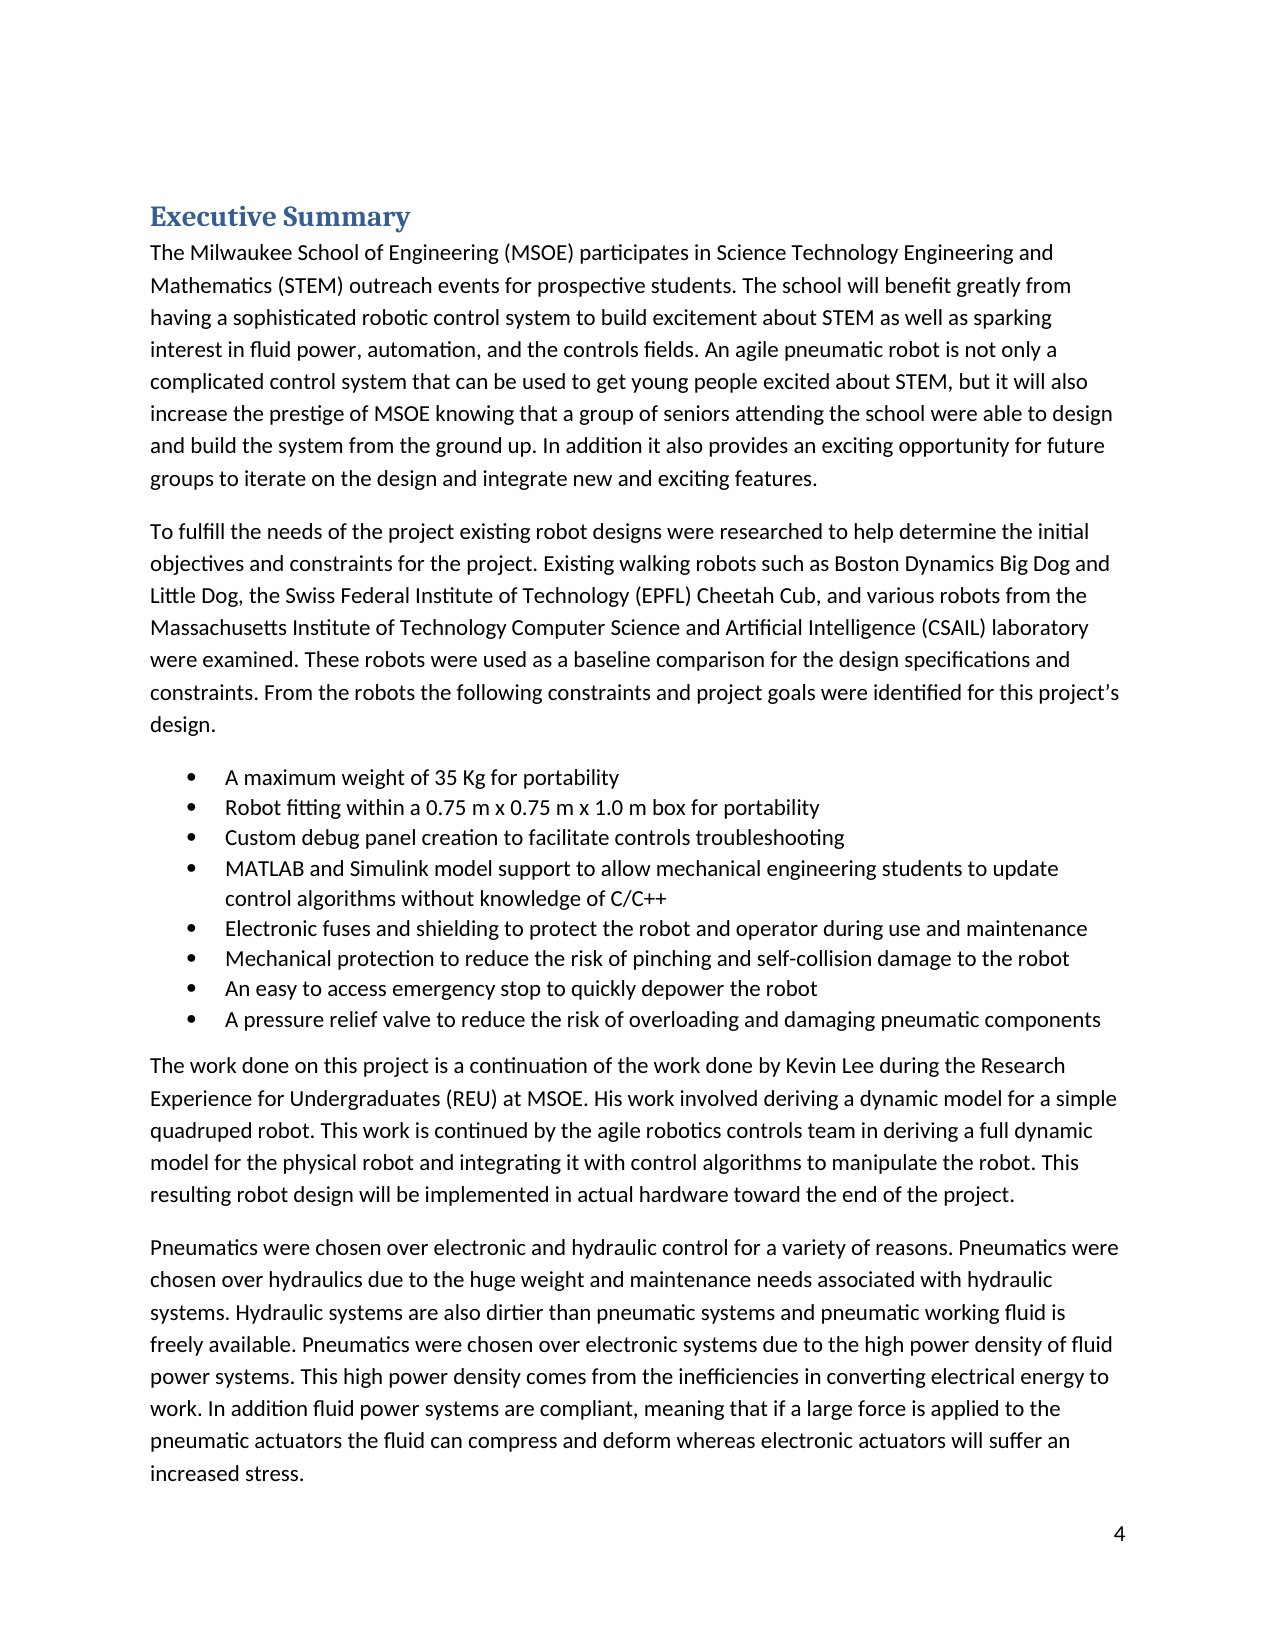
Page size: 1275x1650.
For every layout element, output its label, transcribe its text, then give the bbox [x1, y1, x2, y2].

text To fulfill the needs of the project existing robot designs were researched to help determine the initial objectives and constraints for the project. Existing walking robots such as Boston Dynamics Big Dog and Little Dog, the Swiss Federal Institute of Technology (EPFL) Cheetah Cub, and various robots from the Massachusetts Institute of Technology Computer Science and Artificial Intelligence (CSAIL) laboratory were examined. These robots were used as a baseline comparison for the design specifications and constraints. From the robots the following constraints and project goals were identified for this project’s design. [150, 517, 1125, 738]
list Custom debug panel creation to facilitate controls troubleshooting [187, 823, 1125, 851]
text Pneumatics were chosen over electronic and hydraulic control for a variety of reasons. Pneumatics were chosen over hydraulics due to the huge weight and maintenance needs associated with hydraulic systems. Hydraulic systems are also dirtier than pneumatic systems and pneumatic working fluid is freely available. Pneumatics were chosen over electronic systems due to the high power density of fluid power systems. This high power density comes from the inefficiencies in converting electrical energy to work. In addition fluid power systems are compliant, meaning that if a large force is applied to the pneumatic actuators the fluid can compress and deform whereas electronic actuators will suffer an increased stress. [150, 1233, 1125, 1487]
list Mechanical protection to reduce the risk of pinching and self-collision damage to the robot [187, 944, 1125, 972]
subtitle Executive Summary [150, 200, 1125, 233]
text The Milwaukee School of Engineering (MSOE) participates in Science Technology Engineering and Mathematics (STEM) outreach events for prospective students. The school will benefit greatly from having a sophisticated robotic control system to build excitement about STEM as well as sparking interest in fluid power, automation, and the controls fields. An agile pneumatic robot is not only a complicated control system that can be used to get young people excited about STEM, but it will also increase the prestige of MSOE knowing that a group of seniors attending the school were able to design and build the system from the ground up. In addition it also provides an exciting opportunity for future groups to iterate on the design and integrate new and exciting features. [150, 238, 1125, 492]
list A maximum weight of 35 Kg for portability [187, 763, 1125, 791]
text The work done on this project is a continuation of the work done by Kevin Lee during the Research Experience for Undergraduates (REU) at MSOE. His work involved deriving a dynamic model for a simple quadruped robot. This work is continued by the agile robotics controls team in deriving a full dynamic model for the physical robot and integrating it with control algorithms to manipulate the robot. This resulting robot design will be implemented in actual hardware toward the end of the project. [150, 1052, 1125, 1208]
list MATLAB and Simulink model support to allow mechanical engineering students to update control algorithms without knowledge of C/C++ [187, 854, 1125, 912]
list Electronic fuses and shielding to protect the robot and operator during use and maintenance [187, 914, 1125, 942]
list An easy to access emergency stop to quickly depower the robot [187, 974, 1125, 1002]
list A pressure relief valve to reduce the risk of overloading and damaging pneumatic components [187, 1005, 1125, 1033]
list Robot fitting within a 0.75 m x 0.75 m x 1.0 m box for portability [187, 793, 1125, 821]
